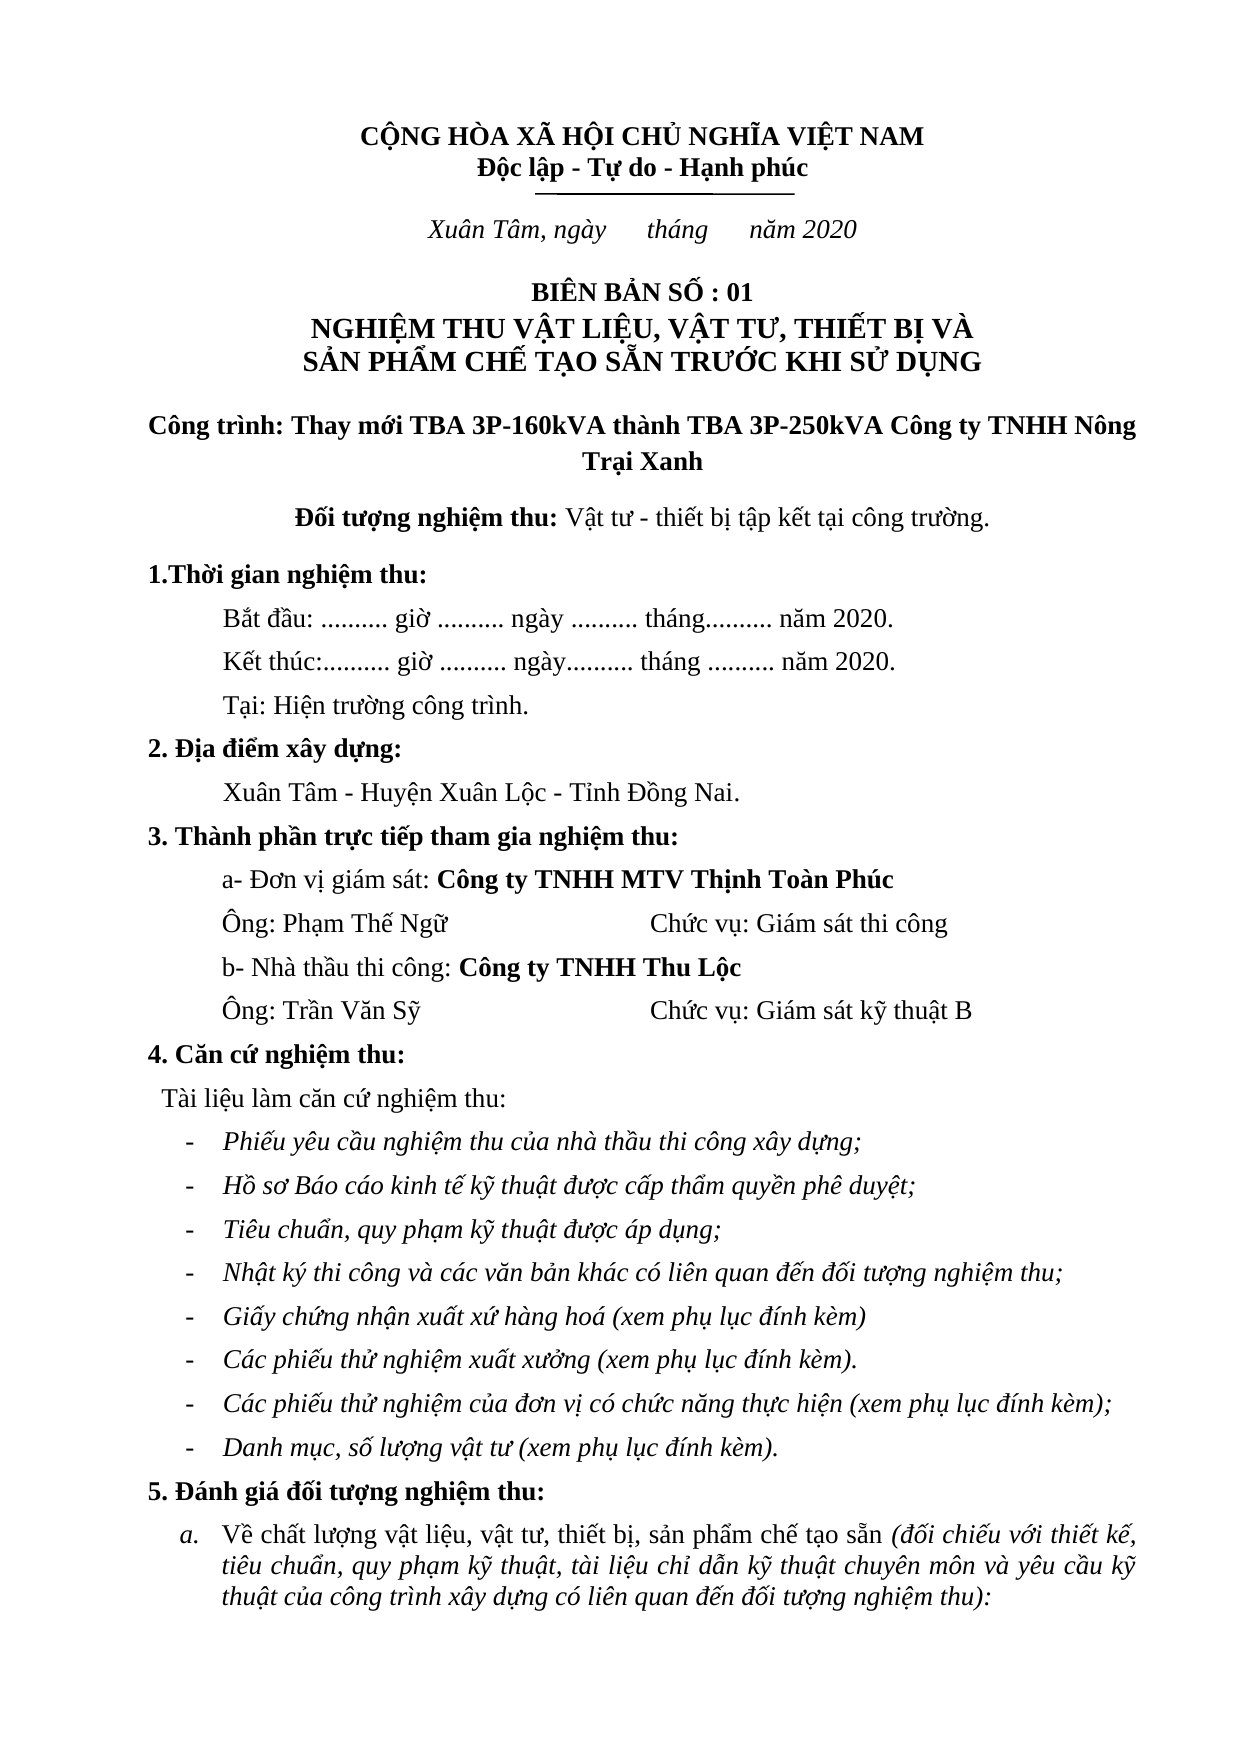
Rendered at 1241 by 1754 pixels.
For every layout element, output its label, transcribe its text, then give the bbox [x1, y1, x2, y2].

text BIÊN BẢN SỐ : 01 [148, 276, 1137, 307]
text Tài liệu làm căn cứ nghiệm thu: [148, 1082, 1137, 1113]
text b- Nhà thầu thi công: Công ty TNHH Thu Lộc [148, 951, 1137, 982]
text Bắt đầu: .......... giờ .......... ngày .......... tháng.......... năm 2020. [223, 602, 1137, 633]
text - Danh mục, số lượng vật tư (xem phụ lục đính kèm). [148, 1431, 1137, 1462]
text Đối tượng nghiệm thu: Vật tư - thiết bị tập kết tại công trường. [148, 501, 1137, 533]
text Công trình: Thay mới TBA 3P-160kVA thành TBA 3P-250kVA Công ty TNHH Nông Trại Xanh [148, 409, 1137, 476]
text Ông: Trần Văn Sỹ Chức vụ: Giám sát kỹ thuật B [148, 994, 1137, 1026]
text 2. Địa điểm xây dựng: [148, 733, 1137, 764]
text - Phiếu yêu cầu nghiệm thu của nhà thầu thi công xây dựng; [148, 1125, 1137, 1157]
text Kết thúc:.......... giờ .......... ngày.......... tháng .......... năm 2020. [223, 645, 1137, 676]
text Ông: Phạm Thế Ngữ Chức vụ: Giám sát thi công [148, 907, 1137, 938]
text 4. Căn cứ nghiệm thu: [148, 1038, 1137, 1069]
text - Các phiếu thử nghiệm của đơn vị có chức năng thực hiện (xem phụ lục đính kèm); [148, 1387, 1137, 1418]
text CỘNG HÒA XÃ HỘI CHỦ NGHĨA VIỆT NAM [148, 120, 1137, 151]
text - Hồ sơ Báo cáo kinh tế kỹ thuật được cấp thẩm quyền phê duyệt; [148, 1169, 1137, 1200]
text Tại: Hiện trường công trình. [223, 689, 1137, 720]
text - Giấy chứng nhận xuất xứ hàng hoá (xem phụ lục đính kèm) [148, 1300, 1137, 1331]
list Về chất lượng vật liệu, vật tư, thiết bị, sản phẩm chế tạo sẵn (đối chiếu với thiết kế, tiêu chuẩn, quy phạm kỹ thuật, tài liệu chỉ dẫn kỹ thuật chuyên môn và yêu cầu kỹ thuật của công trình xây dựng có liên quan đến đối tượng nghiệm thu): [179, 1518, 1137, 1612]
text Xuân Tâm - Huyện Xuân Lộc - Tỉnh Đồng Nai. [148, 776, 1137, 807]
subtitle NGHIỆM THU VẬT LIỆU, VẬT TƯ, THIẾT BỊ VÀ [148, 311, 1137, 344]
text Độc lập - Tự do - Hạnh phúc [148, 151, 1137, 182]
text - Nhật ký thi công và các văn bản khác có liên quan đến đối tượng nghiệm thu; [148, 1256, 1137, 1287]
text 3. Thành phần trực tiếp tham gia nghiệm thu: [148, 820, 1137, 851]
text a- Đơn vị giám sát: Công ty TNHH MTV Thịnh Toàn Phúc [148, 863, 1137, 895]
text Xuân Tâm, ngày tháng năm 2020 [148, 213, 1137, 244]
text 5. Đánh giá đối tượng nghiệm thu: [148, 1474, 1137, 1506]
text SẢN PHẨM CHẾ TẠO SẴN TRƯỚC KHI SỬ DỤNG [148, 344, 1137, 378]
text - Các phiếu thử nghiệm xuất xưởng (xem phụ lục đính kèm). [148, 1344, 1137, 1375]
text - Tiêu chuẩn, quy phạm kỹ thuật được áp dụng; [148, 1213, 1137, 1244]
text 1.Thời gian nghiệm thu: [148, 558, 1137, 589]
